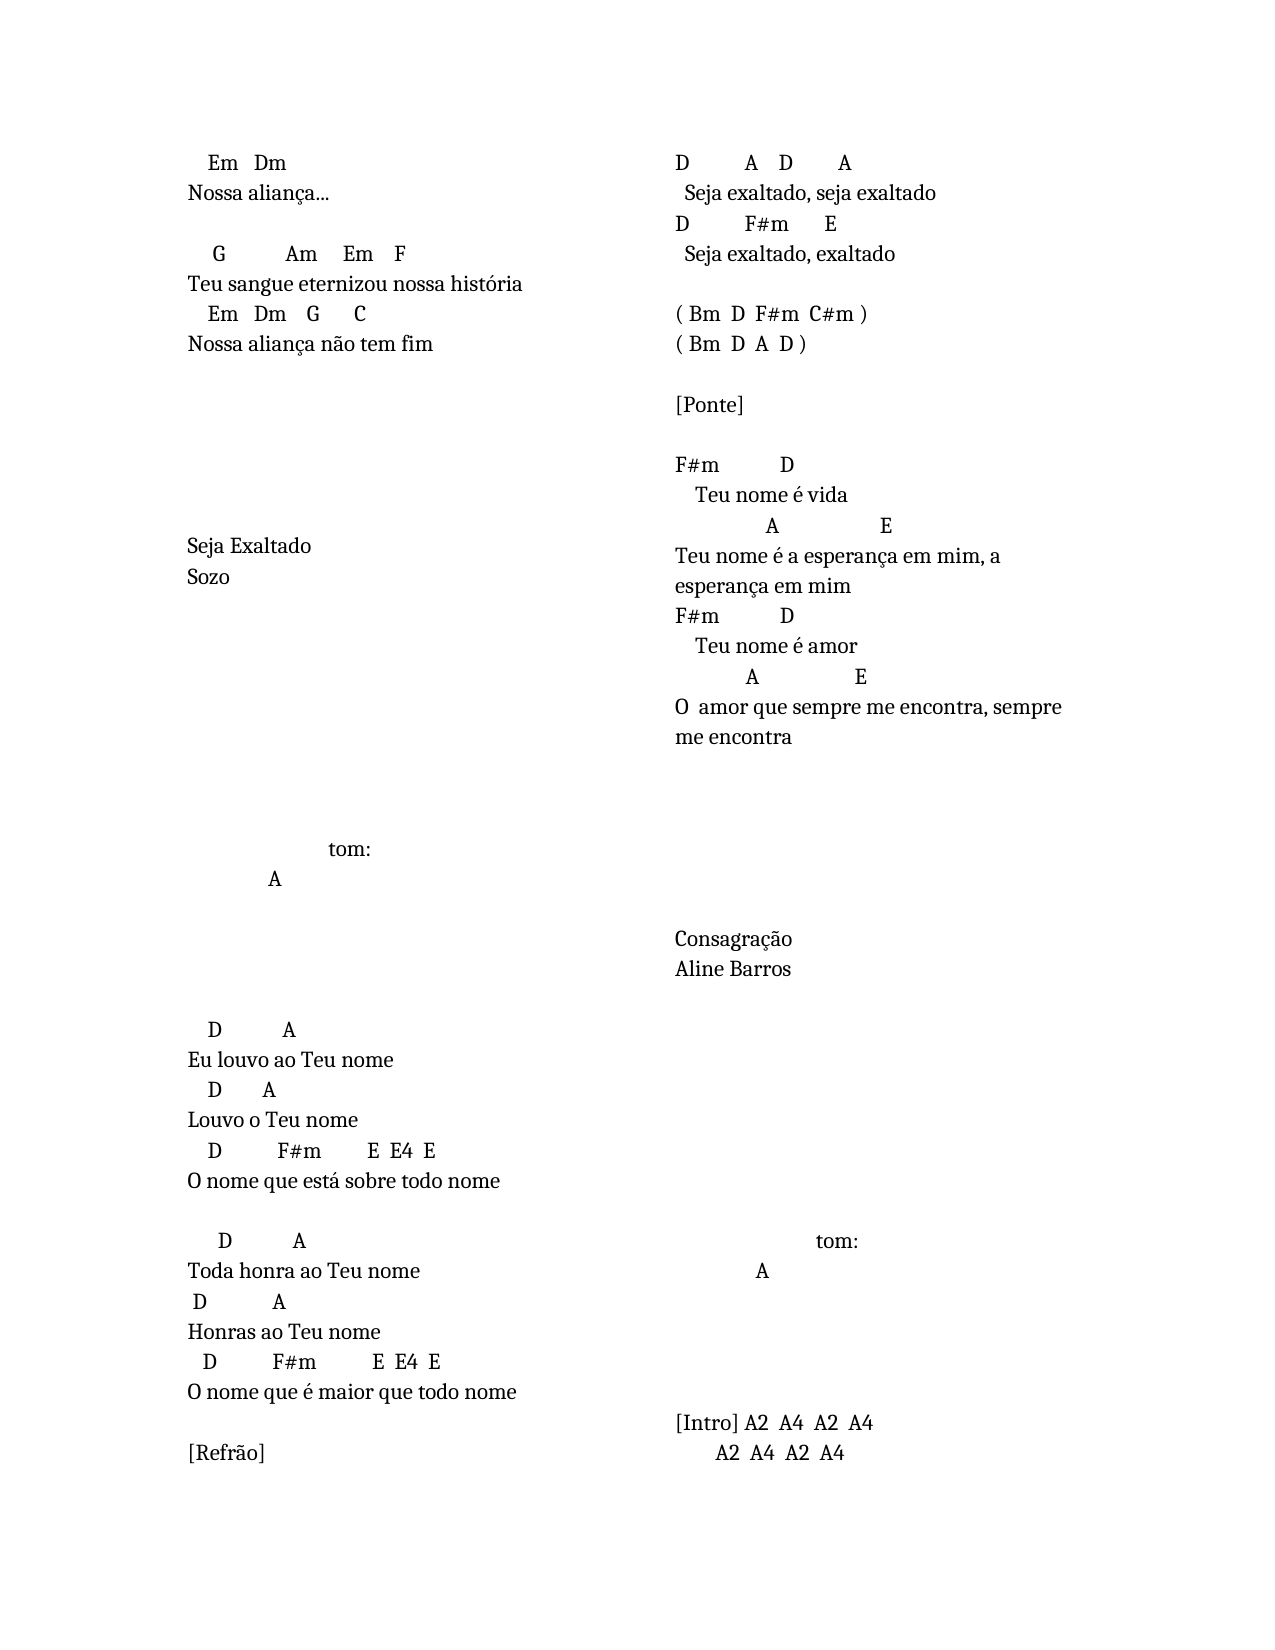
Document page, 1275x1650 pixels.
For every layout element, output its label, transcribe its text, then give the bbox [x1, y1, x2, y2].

text Seja Exaltado Sozo tom: A D A Eu louvo ao Teu nome D A Louvo o Teu nome D F#m E E4 E O nome que está sobre todo nome D A Toda honra ao Teu nome D A Honras ao Teu nome D F#m E E4 E O nome que é maior que todo nome [Refrão] D A D A Seja exaltado, seja exaltado D F#m E Seja exaltado, exaltado ( Bm D F#m C#m ) ( Bm D A D ) [Ponte] F#m D Teu nome é vida A E Teu nome é a esperança em mim, a esperança em mim F#m D Teu nome é amor A E O amor que sempre me encontra, sempre me encontra [675, 150, 1087, 901]
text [675, 926, 1087, 1496]
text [187, 150, 600, 509]
text Seja Exaltado Sozo tom: A D A Eu louvo ao Teu nome D A Louvo o Teu nome D F#m E E4 E O nome que está sobre todo nome D A Toda honra ao Teu nome D A Honras ao Teu nome D F#m E E4 E O nome que é maior que todo nome [Refrão] D A D A Seja exaltado, seja exaltado D F#m E Seja exaltado, exaltado ( Bm D F#m C#m ) ( Bm D A D ) [Ponte] F#m D Teu nome é vida A E Teu nome é a esperança em mim, a esperança em mim F#m D Teu nome é amor A E O amor que sempre me encontra, sempre me encontra [187, 533, 600, 1496]
